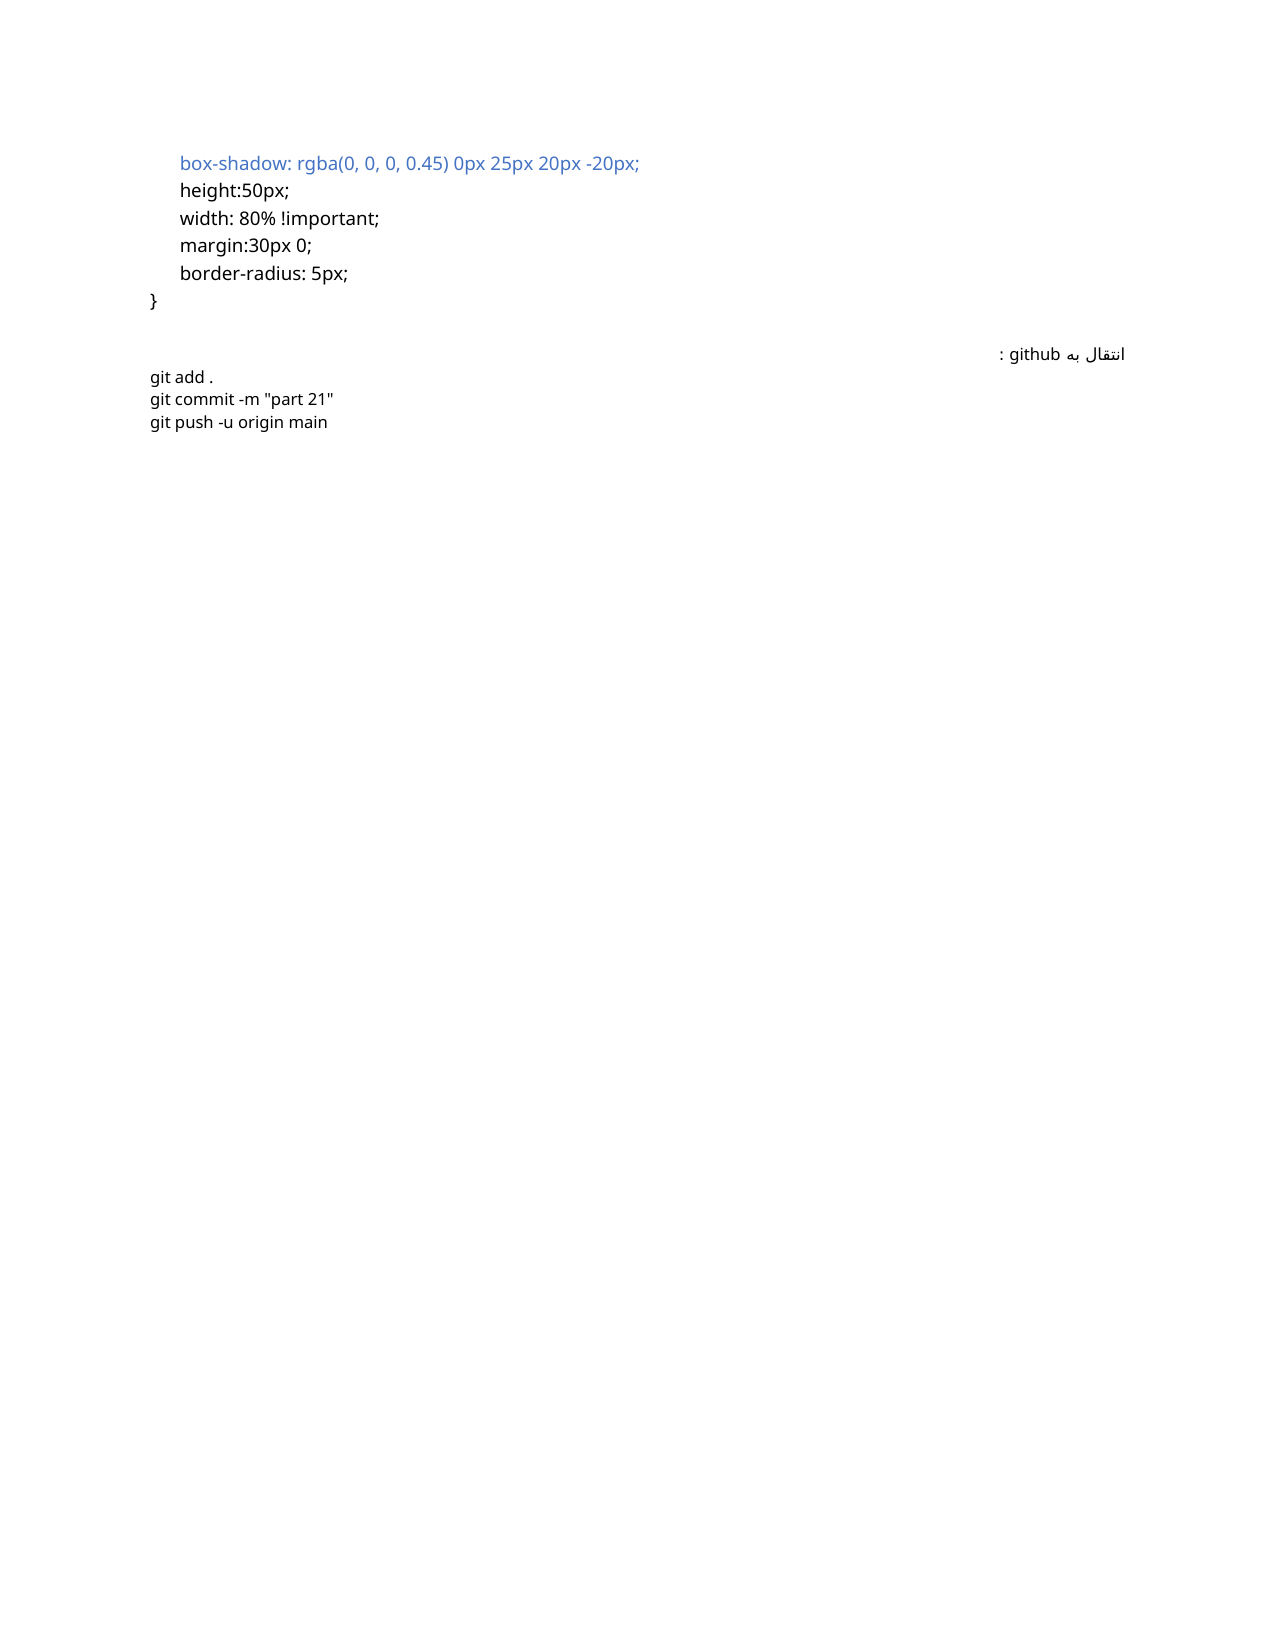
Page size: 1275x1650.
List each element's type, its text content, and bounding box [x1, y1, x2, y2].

text border-radius: 5px; [150, 260, 1125, 286]
text git add . [150, 365, 1125, 388]
text انتقال به github : [150, 342, 1125, 365]
text } [150, 287, 1125, 313]
text box-shadow: rgba(0, 0, 0, 0.45) 0px 25px 20px -20px; [150, 150, 1125, 176]
text git commit -m "part 21" [150, 388, 1125, 411]
text height:50px; [150, 177, 1125, 203]
text git push -u origin main [150, 411, 1125, 433]
text width: 80% !important; [150, 205, 1125, 231]
text margin:30px 0; [150, 232, 1125, 258]
